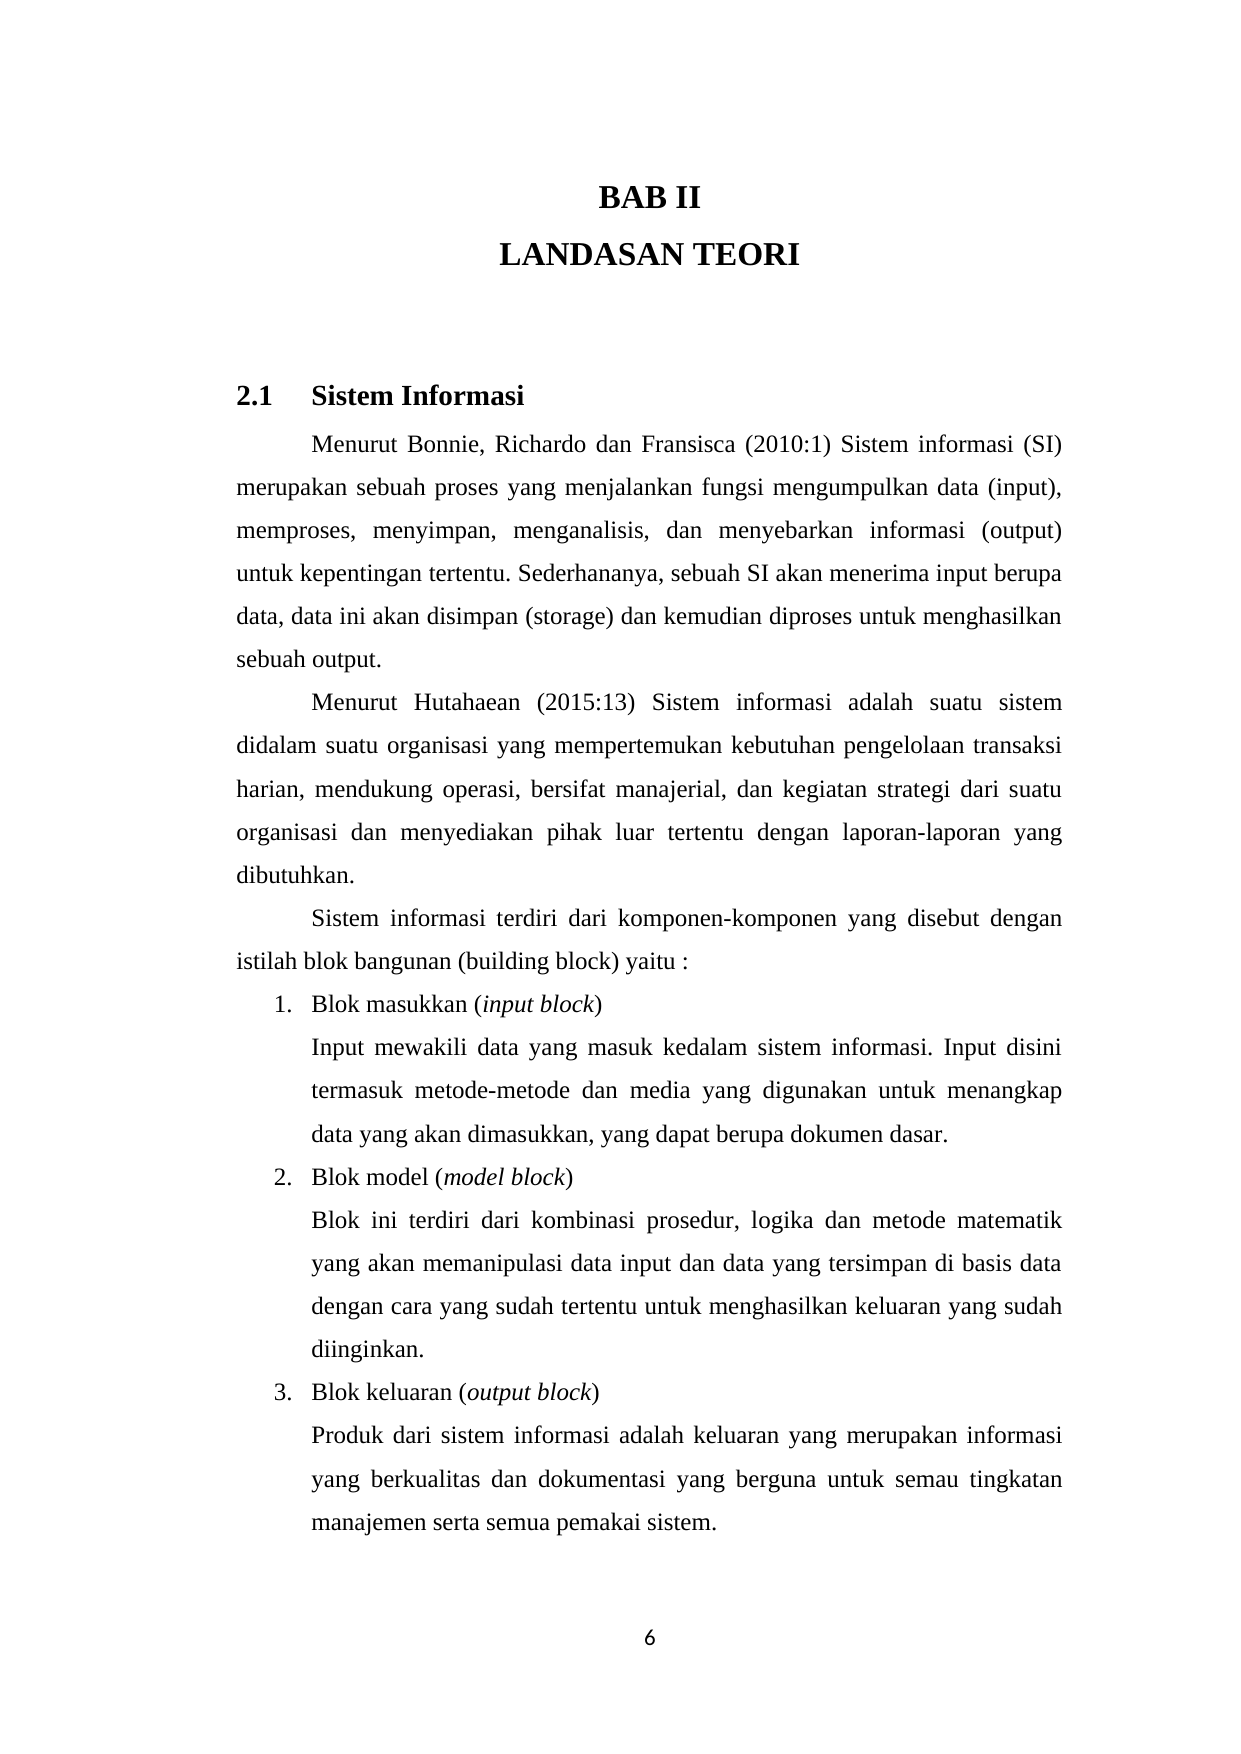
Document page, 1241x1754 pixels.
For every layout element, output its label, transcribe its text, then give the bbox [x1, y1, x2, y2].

list Blok model (model block) [274, 1162, 1063, 1191]
list Input mewakili data yang masuk kedalam sistem informasi. Input disini termasuk metode-metode dan media yang digunakan untuk menangkap data yang akan dimasukkan, yang dapat berupa dokumen dasar. [311, 1032, 1063, 1147]
text BAB II [236, 177, 1063, 216]
list Blok ini terdiri dari kombinasi prosedur, logika dan metode matematik yang akan memanipulasi data input dan data yang tersimpan di basis data dengan cara yang sudah tertentu untuk menghasilkan keluaran yang sudah diinginkan. [311, 1205, 1063, 1363]
list Blok keluaran (output block) [274, 1377, 1063, 1406]
text Menurut Bonnie, Richardo dan Fransisca (2010:1) Sistem informasi (SI) merupakan sebuah proses yang menjalankan fungsi mengumpulkan data (input), memproses, menyimpan, menganalisis, dan menyebarkan informasi (output) untuk kepentingan tertentu. Sederhananya, sebuah SI akan menerima input berupa data, data ini akan disimpan (storage) dan kemudian diproses untuk menghasilkan sebuah output. [236, 429, 1063, 673]
text 2.1 Sistem Informasi [236, 378, 1063, 412]
text Sistem informasi terdiri dari komponen-komponen yang disebut dengan istilah blok bangunan (building block) yaitu : [236, 903, 1063, 975]
list Blok masukkan (input block) [274, 989, 1063, 1018]
text Menurut Hutahaean (2015:13) Sistem informasi adalah suatu sistem didalam suatu organisasi yang mempertemukan kebutuhan pengelolaan transaksi harian, mendukung operasi, bersifat manajerial, dan kegiatan strategi dari suatu organisasi dan menyediakan pihak luar tertentu dengan laporan-laporan yang dibutuhkan. [236, 687, 1063, 889]
list Produk dari sistem informasi adalah keluaran yang merupakan informasi yang berkualitas dan dokumentasi yang berguna untuk semau tingkatan manajemen serta semua pemakai sistem. [311, 1421, 1063, 1536]
text LANDASAN TEORI [236, 235, 1063, 273]
